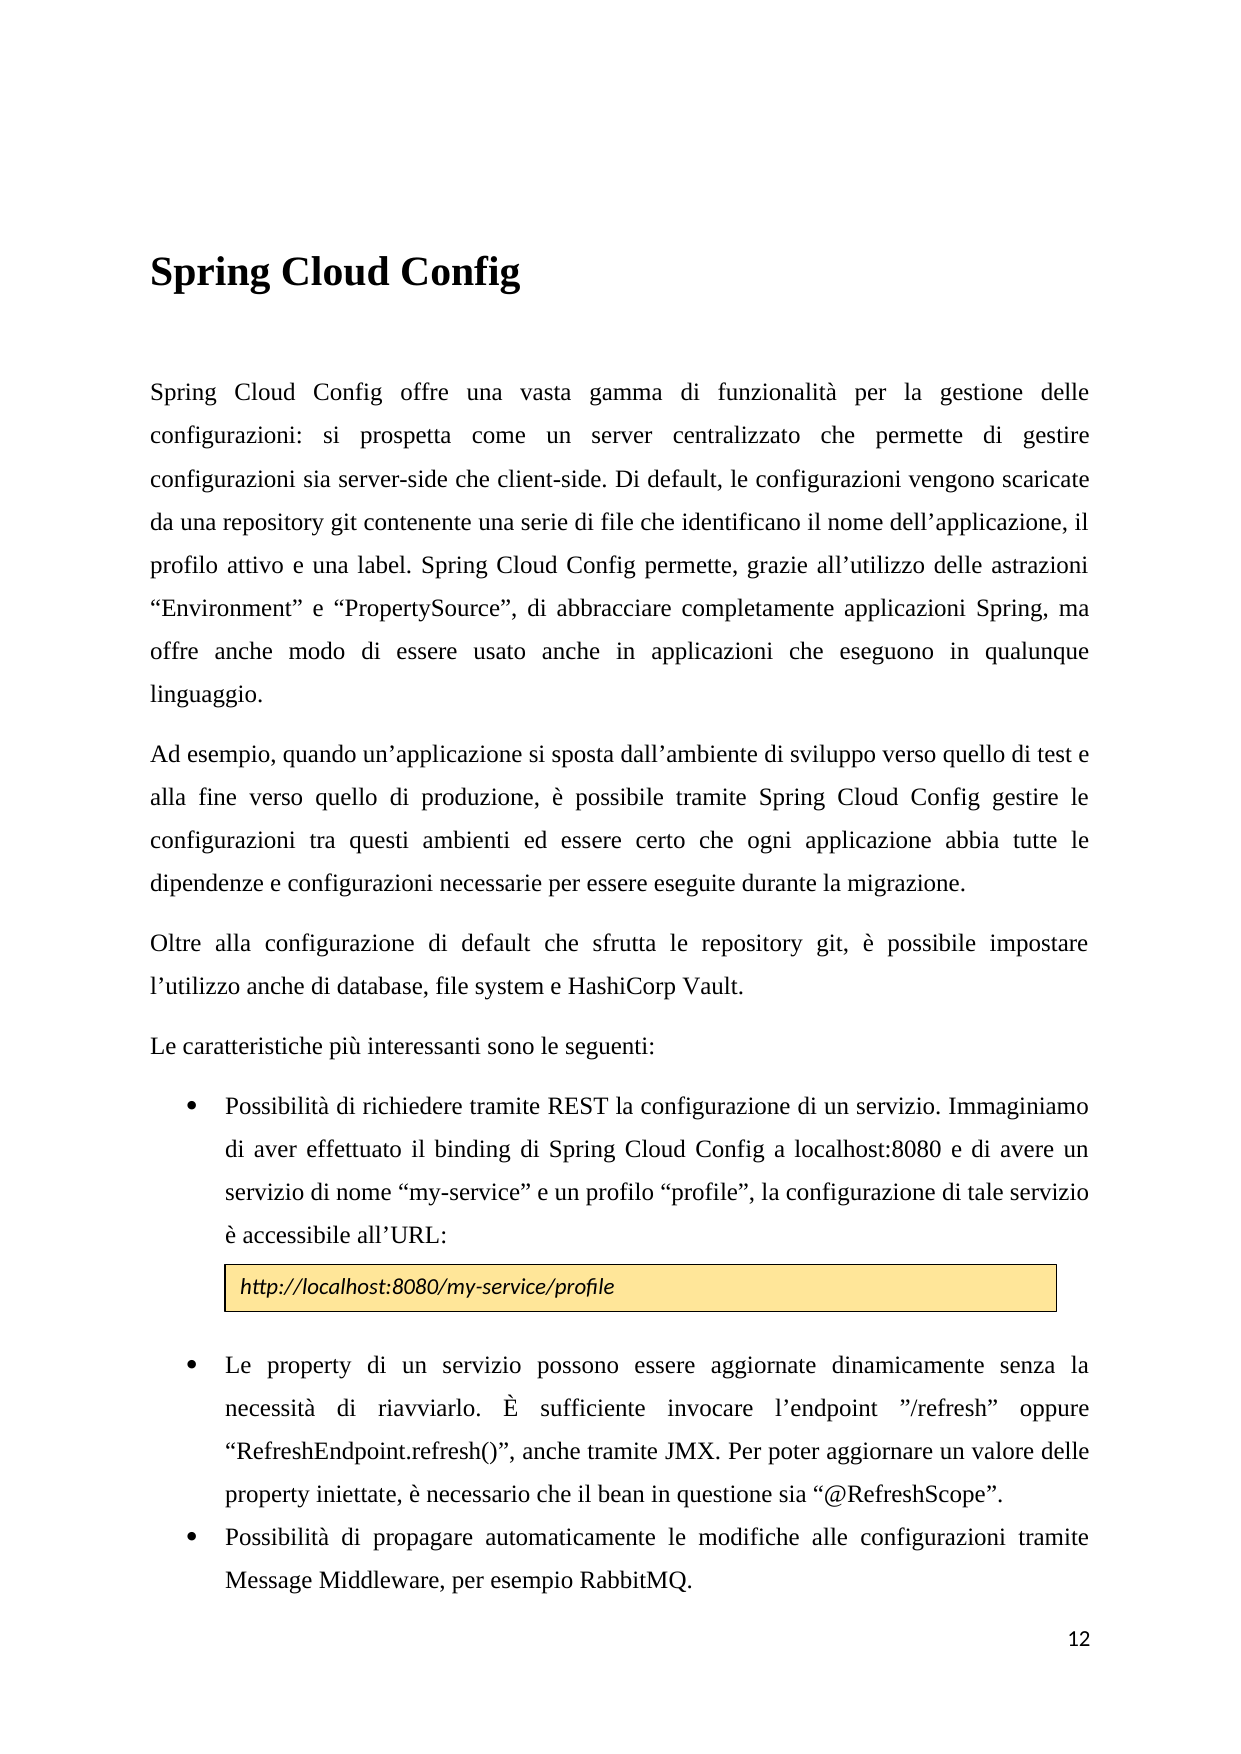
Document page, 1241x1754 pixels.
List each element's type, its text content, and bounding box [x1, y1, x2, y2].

text Le caratteristiche più interessanti sono le seguenti: [150, 1031, 1090, 1060]
list Le property di un servizio possono essere aggiornate dinamicamente senza la necessità di riavviarlo. È sufficiente invocare l’endpoint ”/refresh” oppure “RefreshEndpoint.refresh()”, anche tramite JMX. Per poter aggiornare un valore delle property iniettate, è necessario che il bean in questione sia “@RefreshScope”. [187, 1350, 1090, 1508]
text Ad esempio, quando un’applicazione si sposta dall’ambiente di sviluppo verso quello di test e alla fine verso quello di produzione, è possibile tramite Spring Cloud Config gestire le configurazioni tra questi ambienti ed essere certo che ogni applicazione abbia tutte le dipendenze e configurazioni necessarie per essere eseguite durante la migrazione. [150, 739, 1090, 897]
list Possibilità di richiedere tramite REST la configurazione di un servizio. Immaginiamo di aver effettuato il binding di Spring Cloud Config a localhost:8080 e di avere un servizio di nome “my-service” e un profilo “profile”, la configurazione di tale servizio è accessibile all’URL: [187, 1091, 1090, 1249]
text Oltre alla configurazione di default che sfrutta le repository git, è possibile impostare l’utilizzo anche di database, file system e HashiCorp Vault. [150, 928, 1090, 1000]
list Possibilità di propagare automaticamente le modifiche alle configurazioni tramite Message Middleware, per esempio RabbitMQ. [187, 1522, 1090, 1594]
text Spring Cloud Config offre una vasta gamma di funzionalità per la gestione delle configurazioni: si prospetta come un server centralizzato che permette di gestire configurazioni sia server-side che client-side. Di default, le configurazioni vengono scaricate da una repository git contenente una serie di file che identificano il nome dell’applicazione, il profilo attivo e una label. Spring Cloud Config permette, grazie all’utilizzo delle astrazioni “Environment” e “PropertySource”, di abbracciare completamente applicazioni Spring, ma offre anche modo di essere usato anche in applicazioni che eseguono in qualunque linguaggio. [150, 377, 1090, 708]
subtitle Spring Cloud Config [150, 247, 1090, 295]
